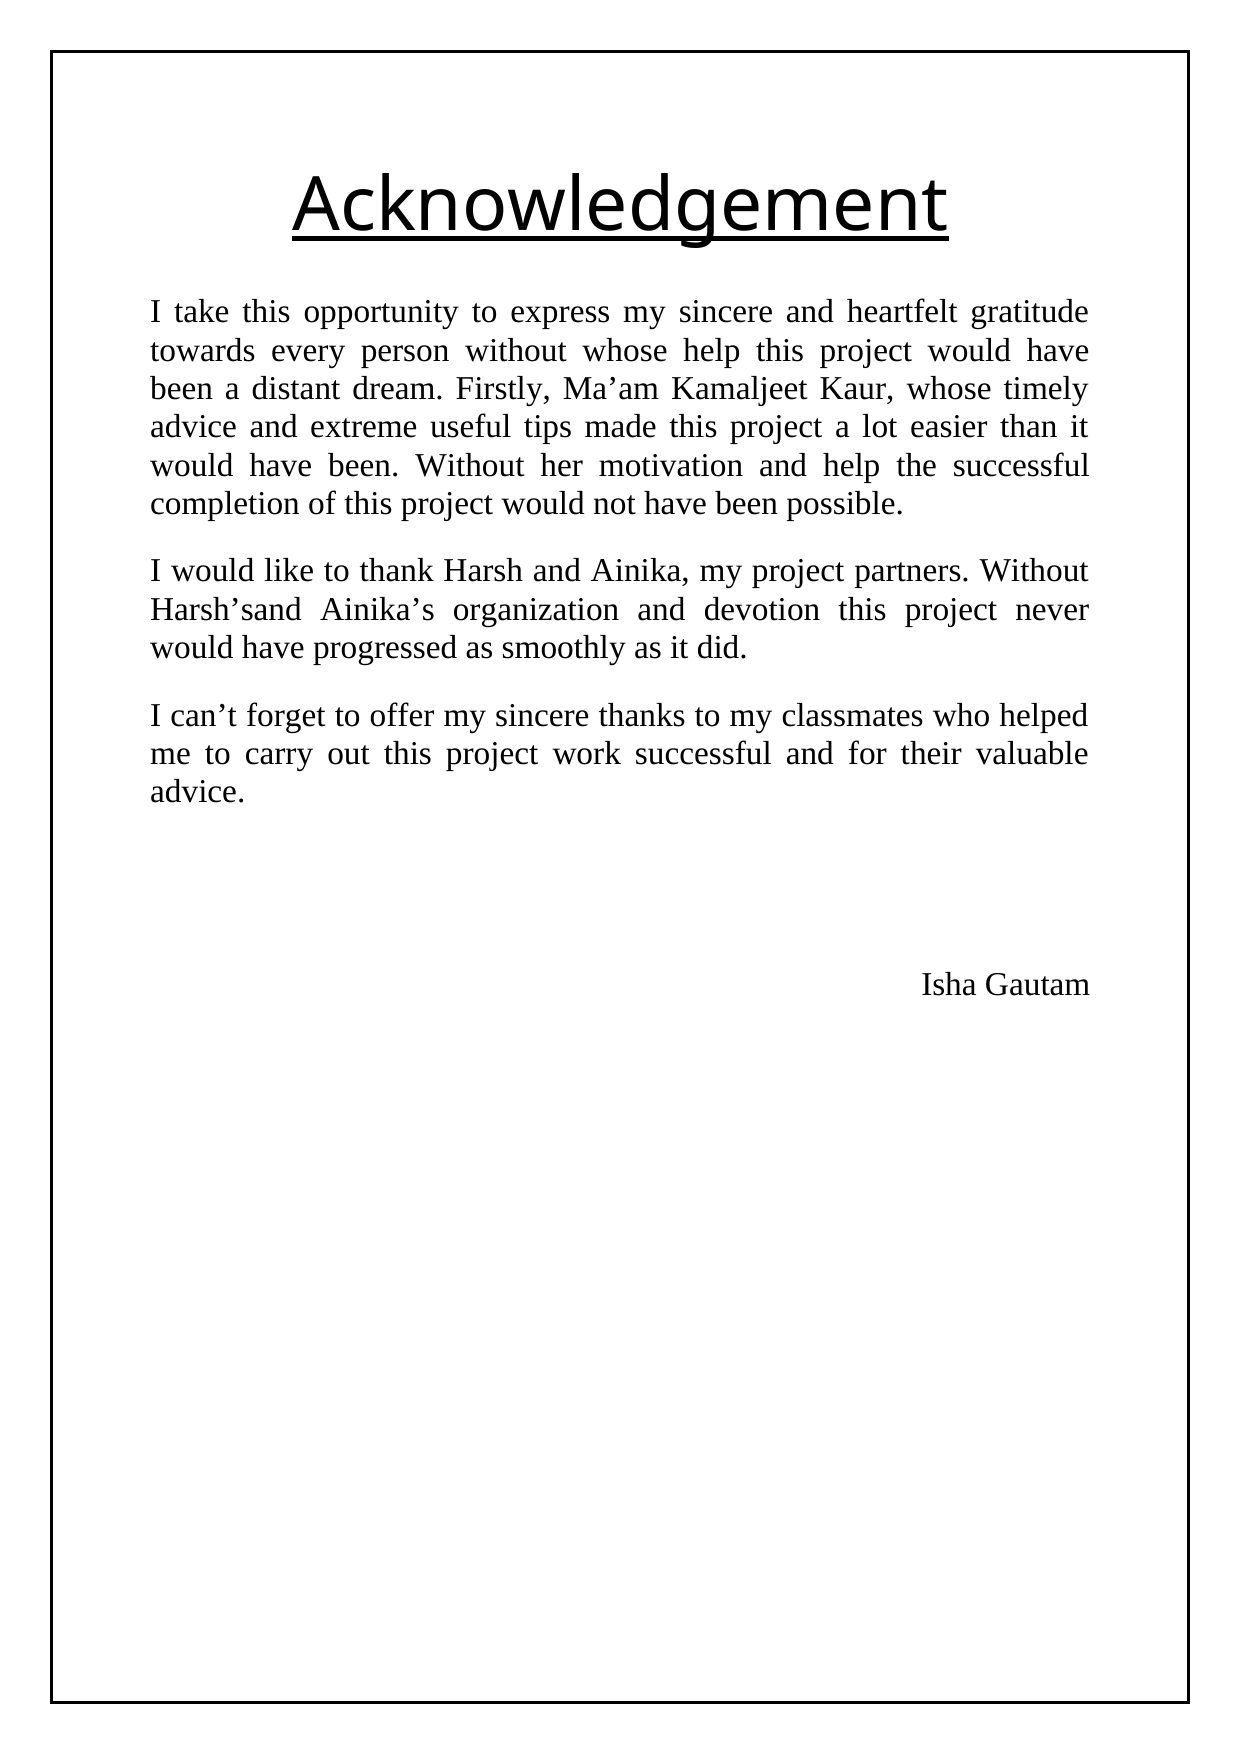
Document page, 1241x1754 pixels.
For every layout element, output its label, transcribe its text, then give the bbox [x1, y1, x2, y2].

text I can’t forget to offer my sincere thanks to my classmates who helped me to carry out this project work successful and for their valuable advice. [150, 695, 1090, 810]
text Isha Gautam [150, 964, 1090, 1002]
text I take this opportunity to express my sincere and heartfelt gratitude towards every person without whose help this project would have been a distant dream. Firstly, Ma’am Kamaljeet Kaur, whose timely advice and extreme useful tips made this project a lot easier than it would have been. Without her motivation and help the successful completion of this project would not have been possible. [150, 292, 1090, 522]
text I would like to thank Harsh and Ainika, my project partners. Without Harsh’sand Ainika’s organization and devotion this project never would have progressed as smoothly as it did. [150, 551, 1090, 666]
text Acknowledgement [150, 150, 1090, 252]
